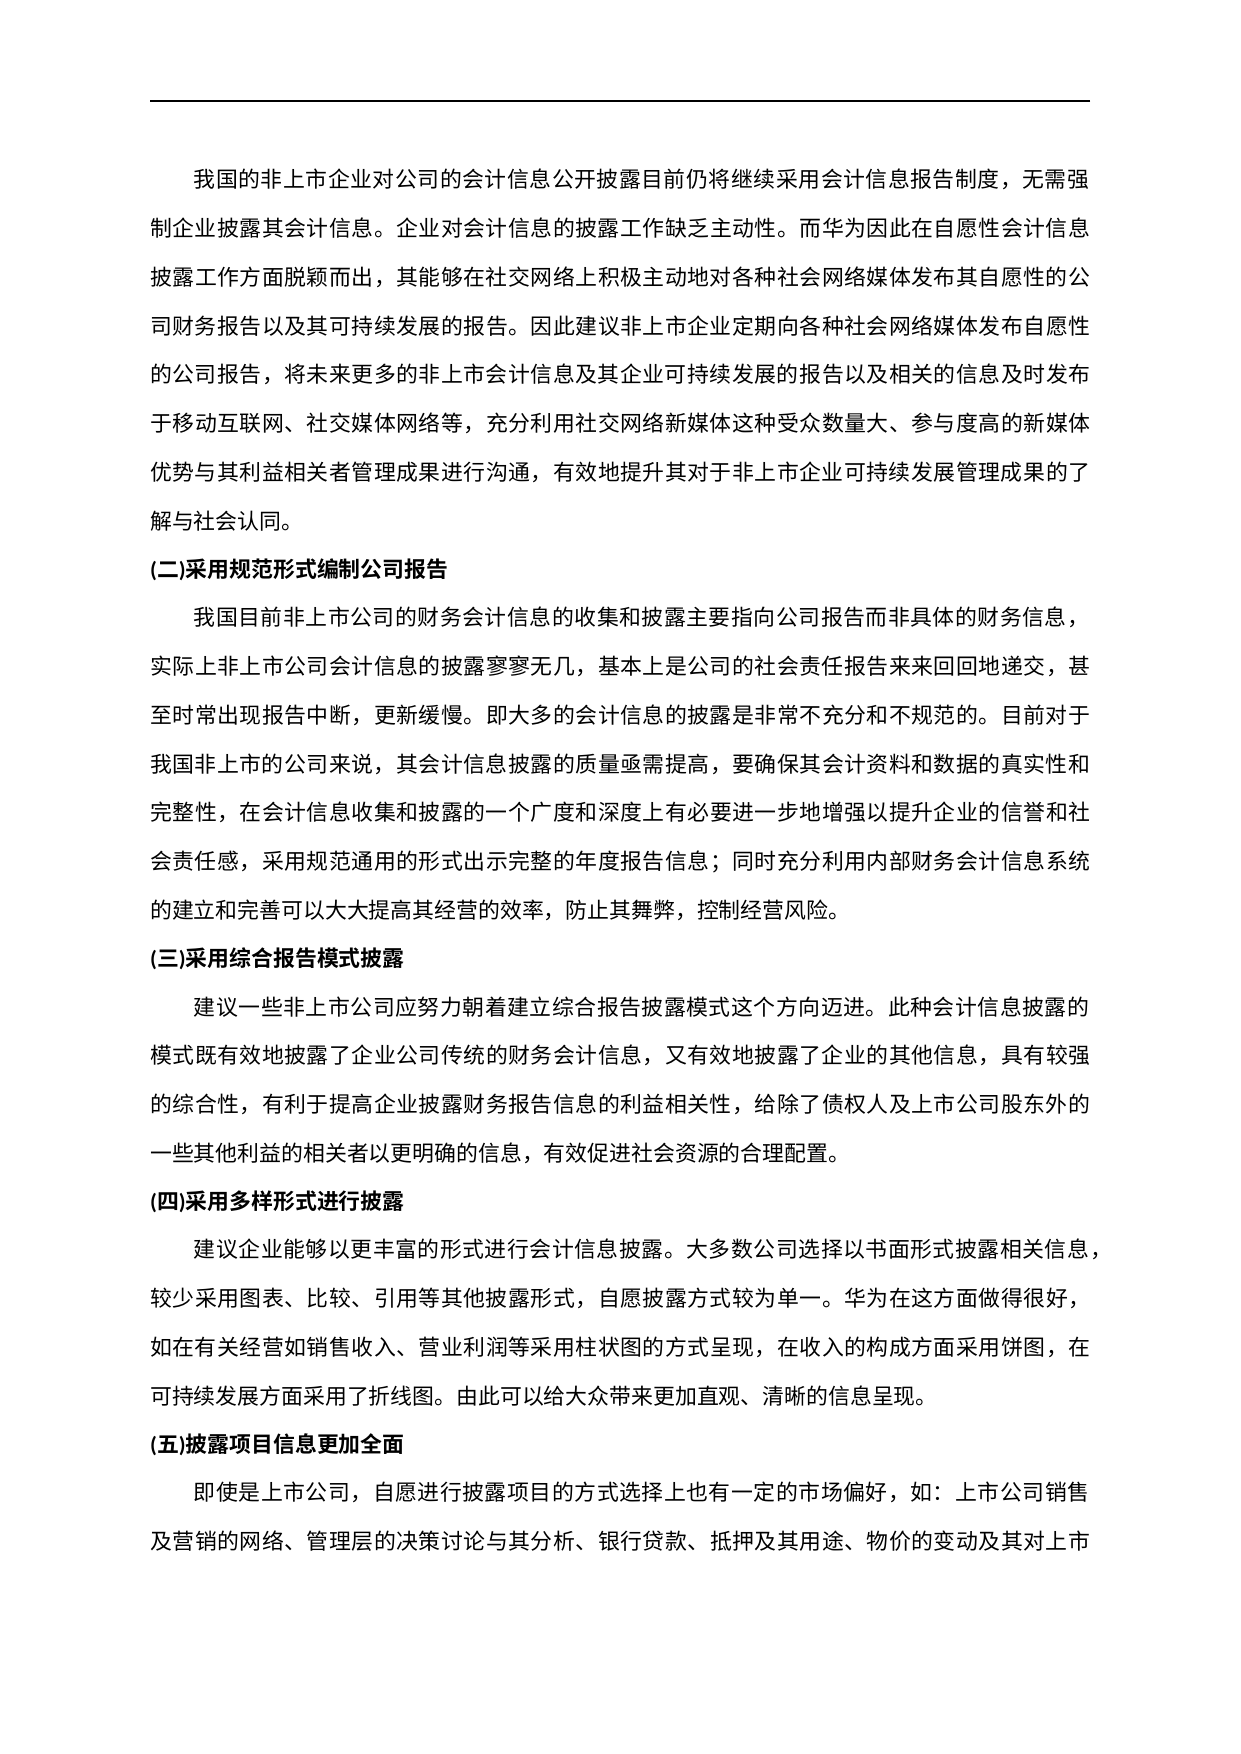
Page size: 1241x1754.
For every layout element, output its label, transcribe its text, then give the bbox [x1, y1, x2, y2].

text 我国的非上市企业对公司的会计信息公开披露目前仍将继续采用会计信息报告制度，无需强制企业披露其会计信息。企业对会计信息的披露工作缺乏主动性。而华为因此在自愿性会计信息披露工作方面脱颖而出，其能够在社交网络上积极主动地对各种社会网络媒体发布其自愿性的公司财务报告以及其可持续发展的报告。因此建议非上市企业定期向各种社会网络媒体发布自愿性的公司报告，将未来更多的非上市会计信息及其企业可持续发展的报告以及相关的信息及时发布于移动互联网、社交媒体网络等，充分利用社交网络新媒体这种受众数量大、参与度高的新媒体优势与其利益相关者管理成果进行沟通，有效地提升其对于非上市企业可持续发展管理成果的了解与社会认同。 [150, 162, 1090, 536]
text (五)披露项目信息更加全面 [150, 1427, 1090, 1459]
text (二)采用规范形式编制公司报告 [150, 552, 1090, 584]
text (三)采用综合报告模式披露 [150, 941, 1090, 973]
text 建议企业能够以更丰富的形式进行会计信息披露。大多数公司选择以书面形式披露相关信息，较少采用图表、比较、引用等其他披露形式，自愿披露方式较为单一。华为在这方面做得很好，如在有关经营如销售收入、营业利润等采用柱状图的方式呈现，在收入的构成方面采用饼图，在可持续发展方面采用了折线图。由此可以给大众带来更加直观、清晰的信息呈现。 [150, 1232, 1090, 1411]
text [150, 1475, 1090, 1556]
text (四)采用多样形式进行披露 [150, 1184, 1090, 1216]
text 建议一些非上市公司应努力朝着建立综合报告披露模式这个方向迈进。此种会计信息披露的模式既有效地披露了企业公司传统的财务会计信息，又有效地披露了企业的其他信息，具有较强的综合性，有利于提高企业披露财务报告信息的利益相关性，给除了债权人及上市公司股东外的一些其他利益的相关者以更明确的信息，有效促进社会资源的合理配置。 [150, 989, 1090, 1168]
text 我国目前非上市公司的财务会计信息的收集和披露主要指向公司报告而非具体的财务信息，实际上非上市公司会计信息的披露寥寥无几，基本上是公司的社会责任报告来来回回地递交，甚至时常出现报告中断，更新缓慢。即大多的会计信息的披露是非常不充分和不规范的。目前对于我国非上市的公司来说，其会计信息披露的质量亟需提高，要确保其会计资料和数据的真实性和完整性，在会计信息收集和披露的一个广度和深度上有必要进一步地增强以提升企业的信誉和社会责任感，采用规范通用的形式出示完整的年度报告信息；同时充分利用内部财务会计信息系统的建立和完善可以大大提高其经营的效率，防止其舞弊，控制经营风险。 [150, 600, 1090, 925]
